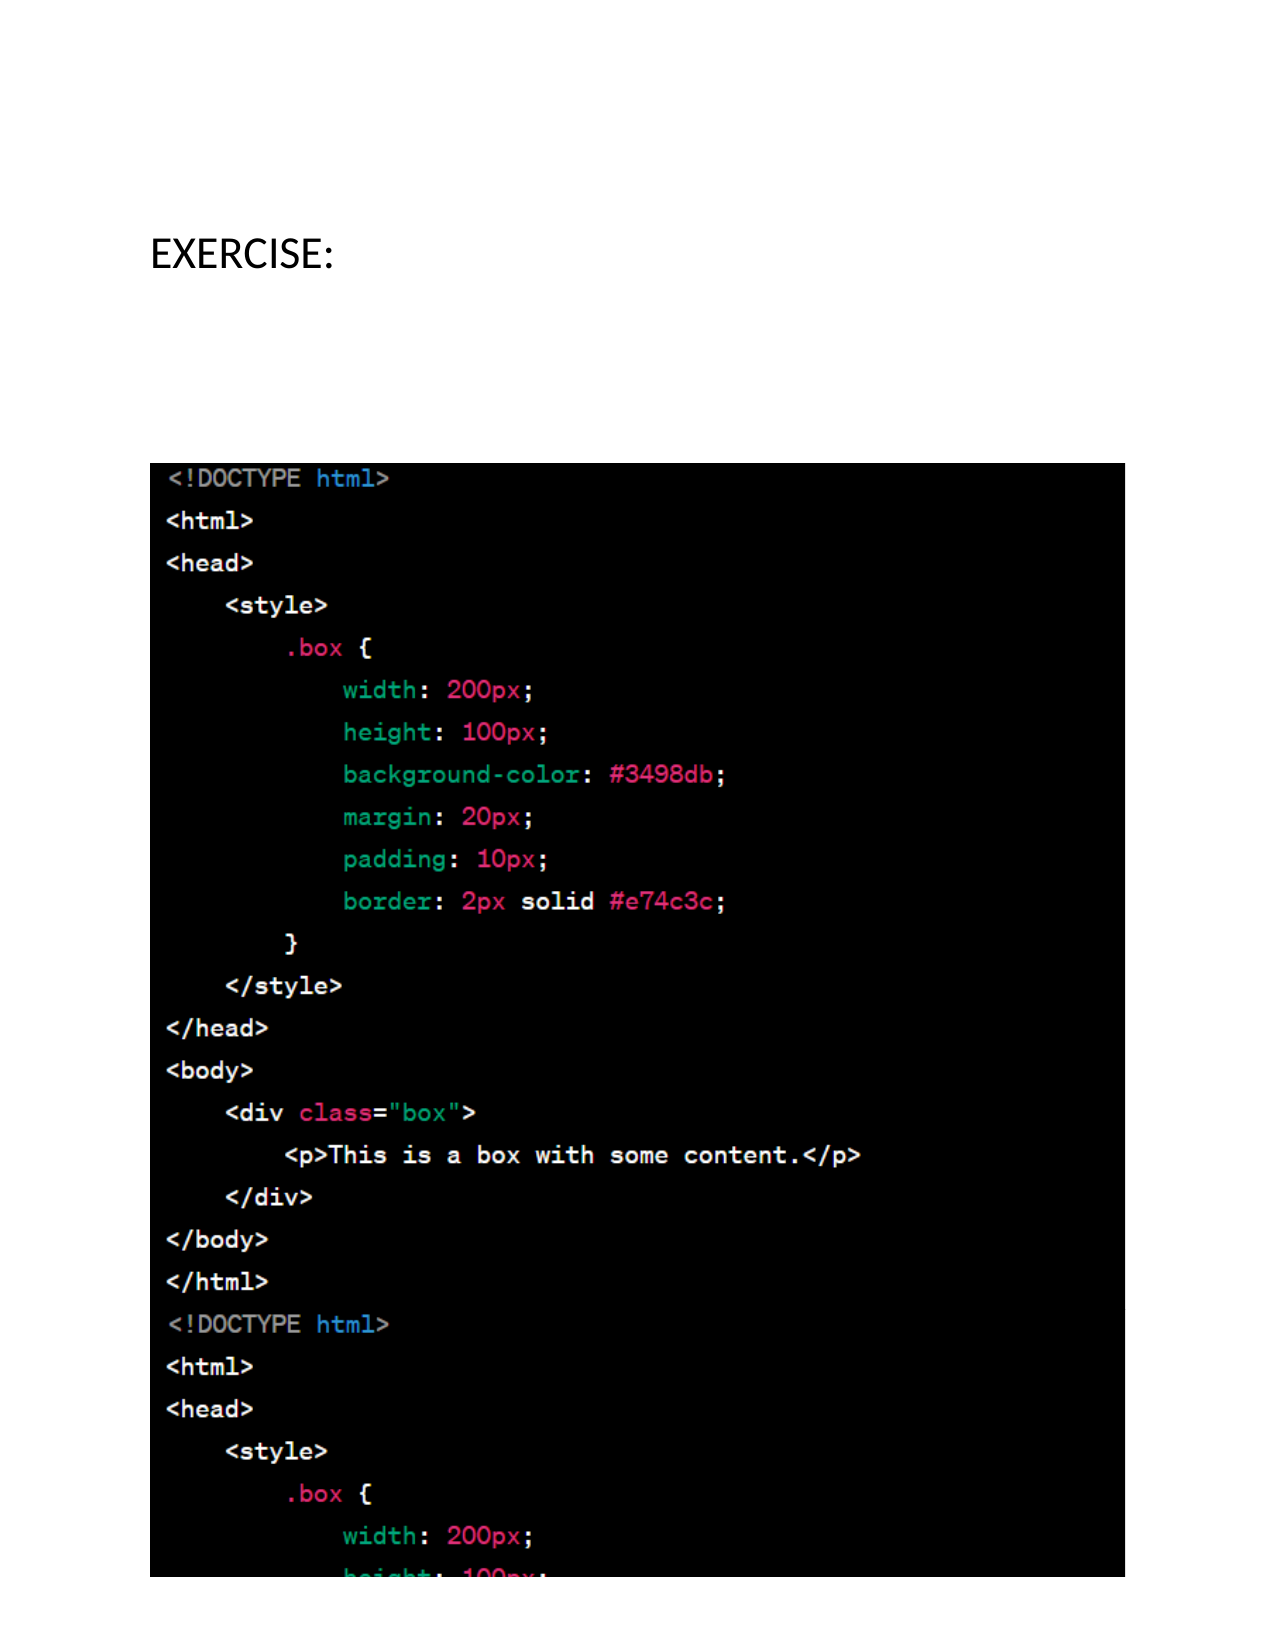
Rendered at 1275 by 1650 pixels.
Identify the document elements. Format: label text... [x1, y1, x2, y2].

picture [150, 463, 1125, 1577]
text EXERCISE: [150, 223, 1125, 279]
